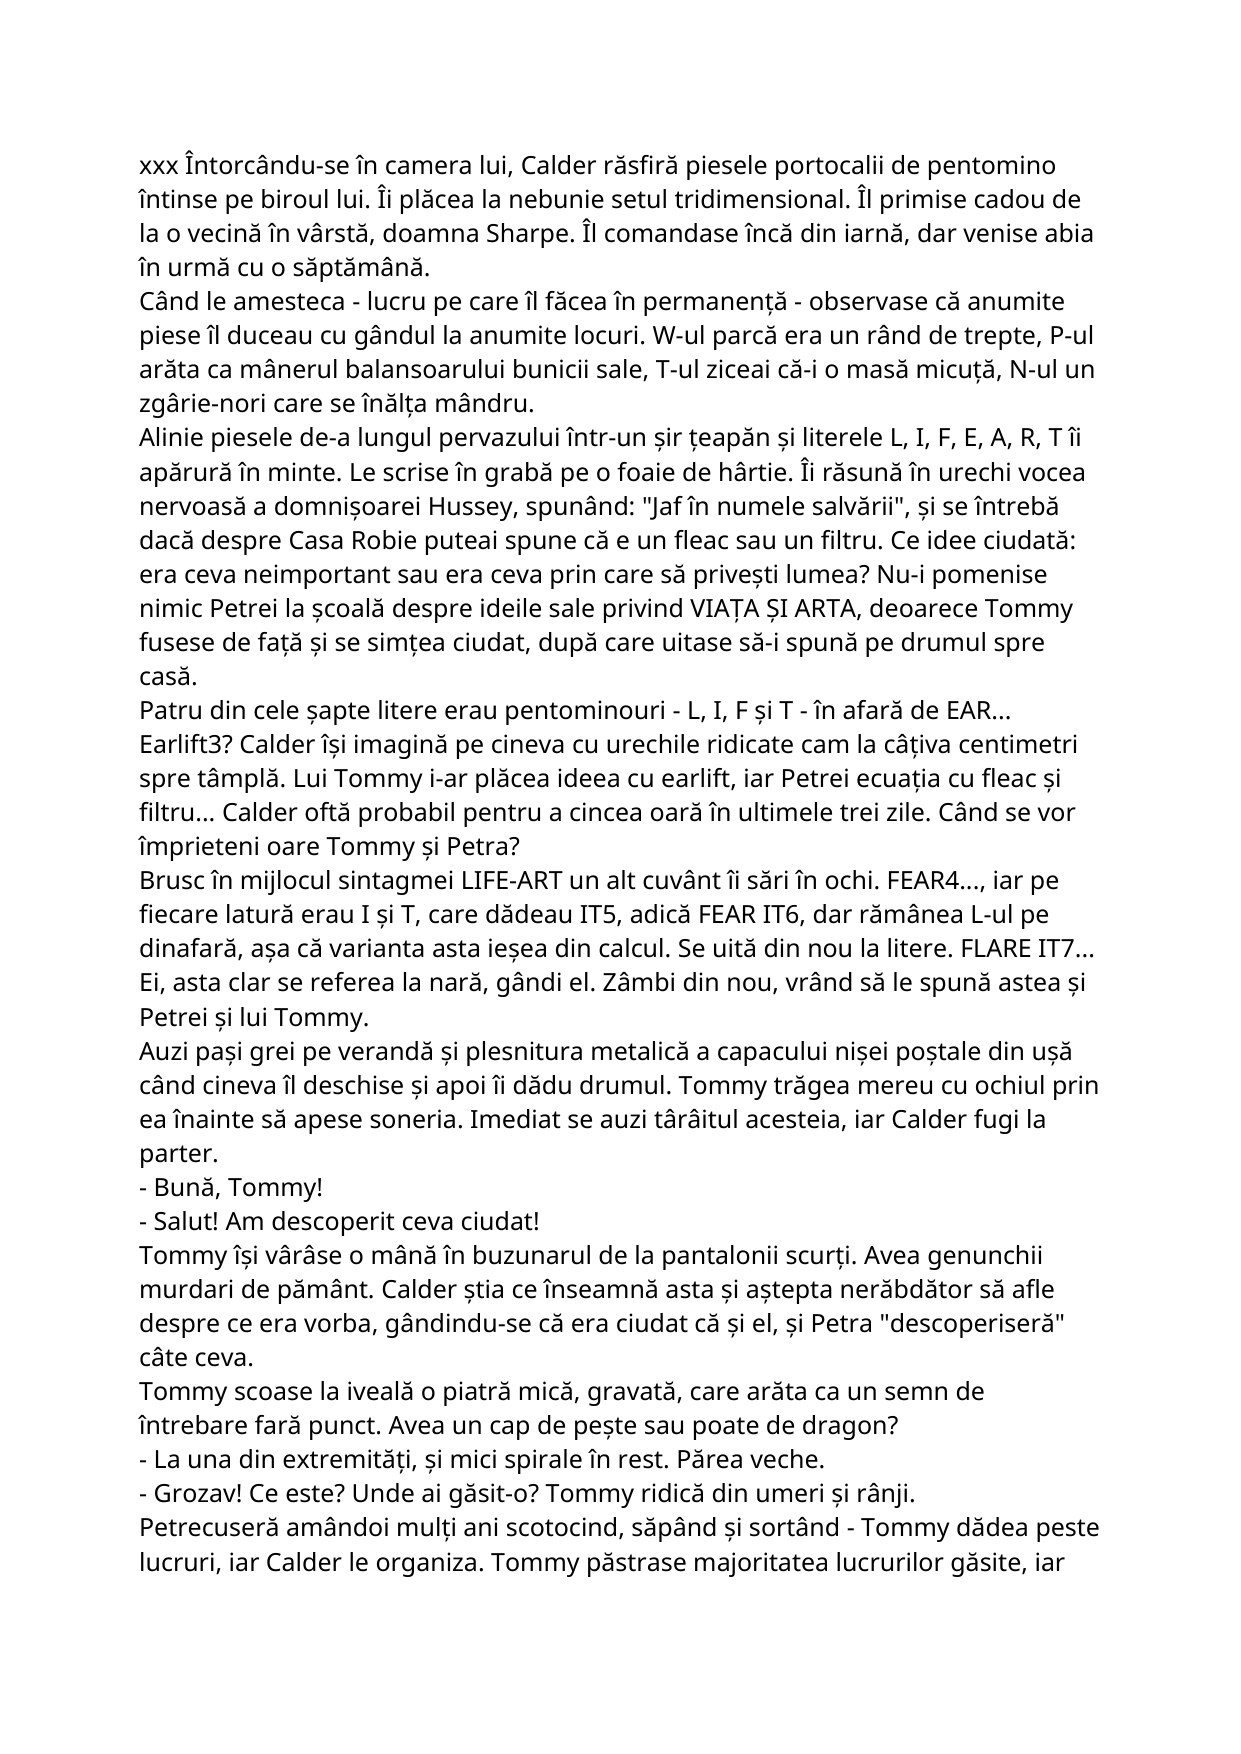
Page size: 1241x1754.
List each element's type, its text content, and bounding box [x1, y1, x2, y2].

text - Grozav! Ce este? Unde ai găsit-o? Tommy ridică din umeri şi rânji. [139, 1476, 1101, 1510]
text - La una din extremităţi, şi mici spirale în rest. Părea veche. [139, 1442, 1101, 1476]
text Brusc în mijlocul sintagmei LIFE-ART un alt cuvânt îi sări în ochi. FEAR4..., iar pe fiecare latură erau I şi T, care dădeau IT5, adică FEAR IT6, dar rămânea L-ul pe dinafară, aşa că varianta asta ieşea din calcul. Se uită din nou la litere. FLARE IT7... Ei, asta clar se referea la nară, gândi el. Zâmbi din nou, vrând să le spună astea şi Petrei şi lui Tommy. [139, 863, 1101, 1033]
text Când le amesteca - lucru pe care îl făcea în permanenţă - observase că anumite piese îl duceau cu gândul la anumite locuri. W-ul parcă era un rând de trepte, P-ul arăta ca mânerul balansoarului bunicii sale, T-ul ziceai că-i o masă micuţă, N-ul un zgârie-nori care se înălţa mândru. [139, 284, 1101, 420]
text xxx Întorcându-se în camera lui, Calder răsfiră piesele portocalii de pentomino întinse pe biroul lui. Îi plăcea la nebunie setul tridimensional. Îl primise cadou de la o vecină în vârstă, doamna Sharpe. Îl comandase încă din iarnă, dar venise abia în urmă cu o săptămână. [139, 148, 1101, 284]
text Patru din cele şapte litere erau pentominouri - L, I, F şi T - în afară de EAR... Earlift3? Calder îşi imagină pe cineva cu urechile ridicate cam la câţiva centimetri spre tâmplă. Lui Tommy i-ar plăcea ideea cu earlift, iar Petrei ecuaţia cu fleac şi filtru... Calder oftă probabil pentru a cincea oară în ultimele trei zile. Când se vor împrieteni oare Tommy şi Petra? [139, 693, 1101, 863]
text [139, 1510, 1101, 1578]
text - Salut! Am descoperit ceva ciudat! [139, 1203, 1101, 1238]
text - Bună, Tommy! [139, 1169, 1101, 1203]
text Tommy îşi vârâse o mână în buzunarul de la pantalonii scurţi. Avea genunchii murdari de pământ. Calder ştia ce înseamnă asta şi aştepta nerăbdător să afle despre ce era vorba, gândindu-se că era ciudat că şi el, şi Petra "descoperiseră" câte ceva. [139, 1238, 1101, 1374]
text Tommy scoase la iveală o piatră mică, gravată, care arăta ca un semn de întrebare fară punct. Avea un cap de peşte sau poate de dragon? [139, 1374, 1101, 1442]
text Auzi paşi grei pe verandă şi plesnitura metalică a capacului nişei poştale din uşă când cineva îl deschise şi apoi îi dădu drumul. Tommy trăgea mereu cu ochiul prin ea înainte să apese soneria. Imediat se auzi târâitul acesteia, iar Calder fugi la parter. [139, 1033, 1101, 1169]
text Alinie piesele de-a lungul pervazului într-un şir ţeapăn şi literele L, I, F, E, A, R, T îi apărură în minte. Le scrise în grabă pe o foaie de hârtie. Îi răsună în urechi vocea nervoasă a domnişoarei Hussey, spunând: "Jaf în numele salvării", şi se întrebă dacă despre Casa Robie puteai spune că e un fleac sau un filtru. Ce idee ciudată: era ceva neimportant sau era ceva prin care să priveşti lumea? Nu-i pomenise nimic Petrei la şcoală despre ideile sale privind VIAŢA ŞI ARTA, deoarece Tommy fusese de faţă şi se simţea ciudat, după care uitase să-i spună pe drumul spre casă. [139, 420, 1101, 693]
